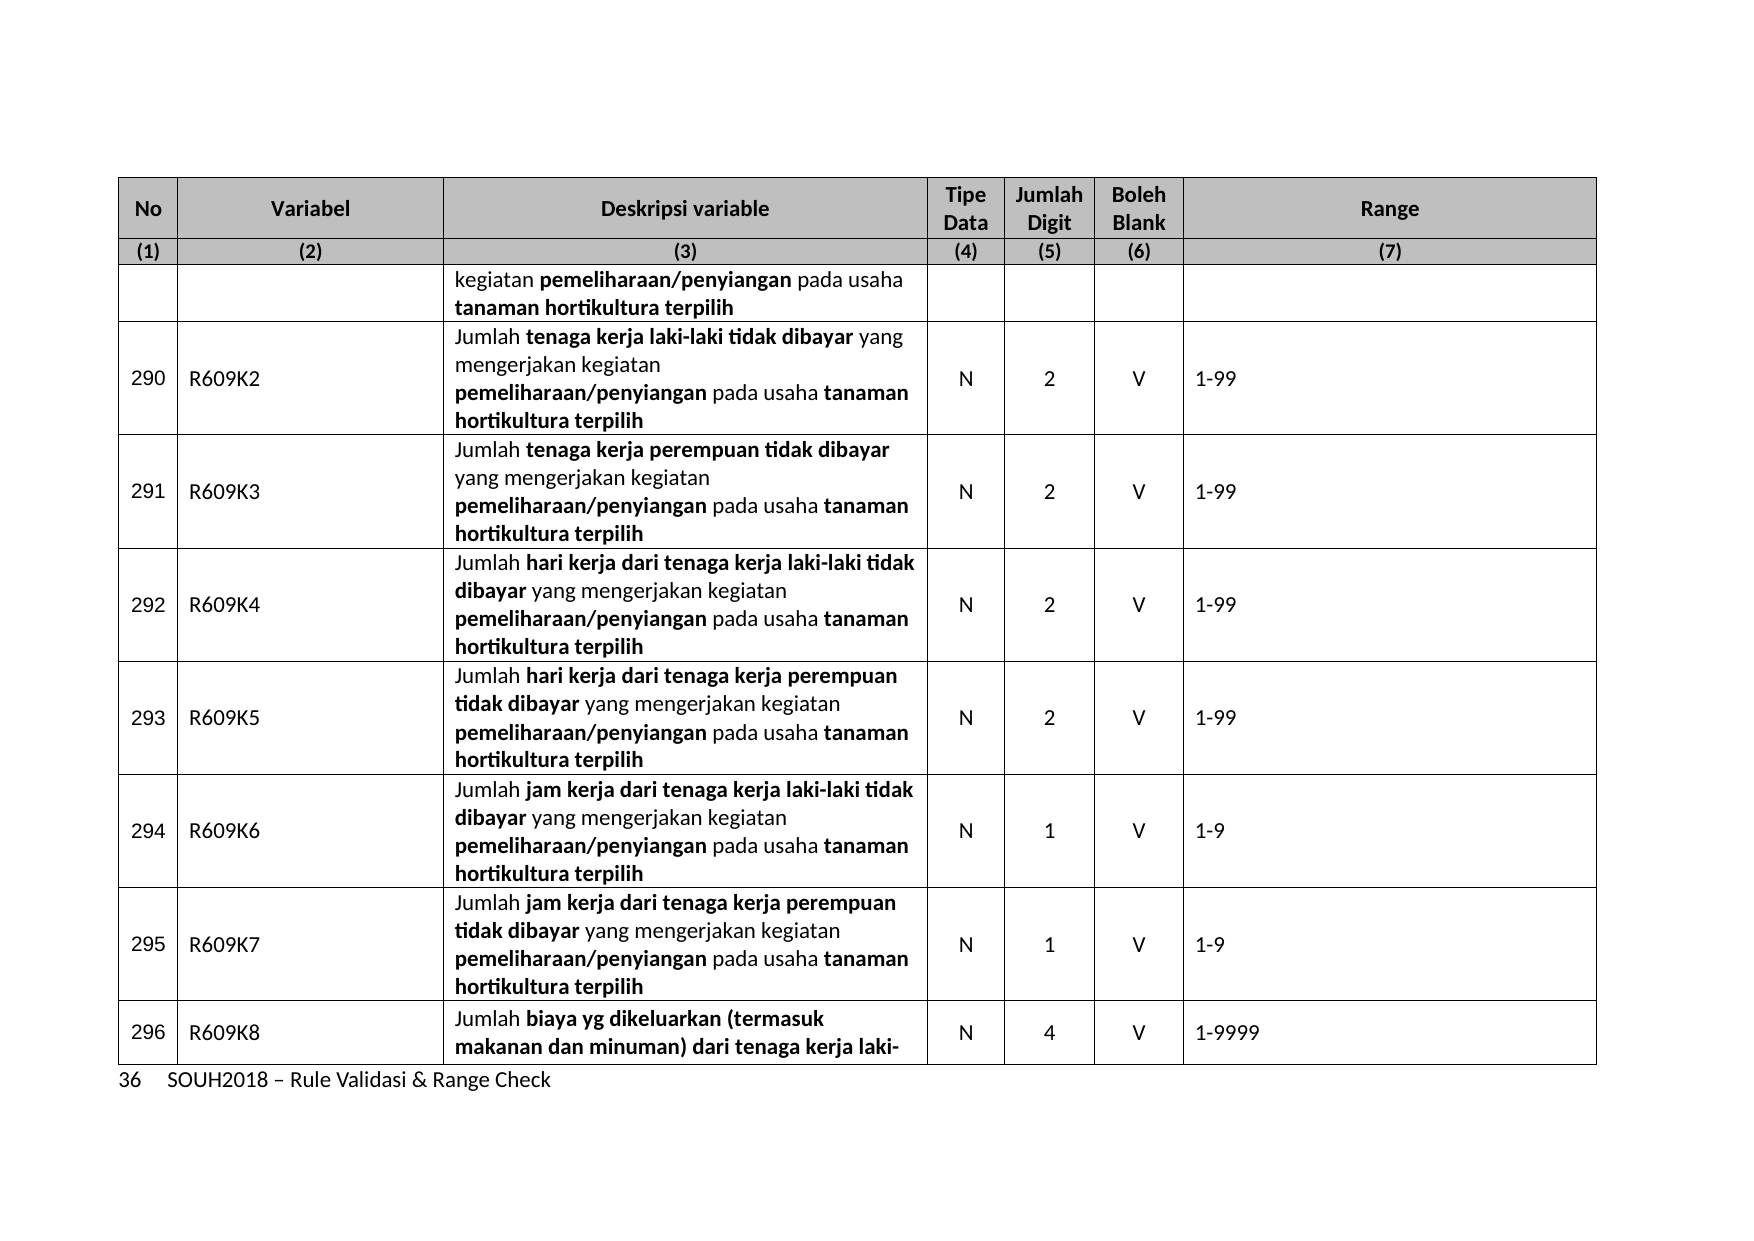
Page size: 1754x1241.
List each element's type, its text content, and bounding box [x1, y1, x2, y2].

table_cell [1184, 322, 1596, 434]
table_cell (3) [444, 239, 927, 264]
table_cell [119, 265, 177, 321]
table_header Boleh Blank [1095, 178, 1183, 238]
table_cell (7) [1184, 239, 1596, 264]
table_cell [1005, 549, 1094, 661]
table_header No [119, 178, 177, 238]
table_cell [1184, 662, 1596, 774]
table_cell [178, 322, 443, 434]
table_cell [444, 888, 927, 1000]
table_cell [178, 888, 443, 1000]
table_header Range [1184, 178, 1596, 238]
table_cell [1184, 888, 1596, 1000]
table_cell (2) [178, 239, 443, 264]
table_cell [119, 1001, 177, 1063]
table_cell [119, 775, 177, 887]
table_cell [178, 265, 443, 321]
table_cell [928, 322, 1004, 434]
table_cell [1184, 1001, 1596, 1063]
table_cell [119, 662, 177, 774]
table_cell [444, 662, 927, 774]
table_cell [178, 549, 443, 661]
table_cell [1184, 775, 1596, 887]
table_cell (5) [1005, 239, 1094, 264]
table_cell (1) [119, 239, 177, 264]
table_header Variabel [178, 178, 443, 238]
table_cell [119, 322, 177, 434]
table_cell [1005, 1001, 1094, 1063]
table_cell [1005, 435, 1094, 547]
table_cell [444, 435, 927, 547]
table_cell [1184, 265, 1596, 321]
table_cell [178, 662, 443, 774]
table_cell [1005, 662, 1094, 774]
table_header Deskripsi variable [444, 178, 927, 238]
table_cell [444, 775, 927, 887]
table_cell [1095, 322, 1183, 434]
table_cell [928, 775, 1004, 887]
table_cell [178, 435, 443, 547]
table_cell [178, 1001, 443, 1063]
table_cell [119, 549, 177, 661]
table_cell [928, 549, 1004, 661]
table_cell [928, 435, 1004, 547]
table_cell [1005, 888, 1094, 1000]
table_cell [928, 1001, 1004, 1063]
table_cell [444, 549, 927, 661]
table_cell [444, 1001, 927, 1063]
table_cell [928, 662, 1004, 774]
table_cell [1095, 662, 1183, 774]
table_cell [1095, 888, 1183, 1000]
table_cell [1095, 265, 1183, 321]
table_cell (4) [928, 239, 1004, 264]
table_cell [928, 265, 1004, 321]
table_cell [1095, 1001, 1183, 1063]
table_header Jumlah Digit [1005, 178, 1094, 238]
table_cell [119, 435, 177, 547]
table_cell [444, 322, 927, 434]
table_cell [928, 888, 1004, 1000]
table_header Tipe Data [928, 178, 1004, 238]
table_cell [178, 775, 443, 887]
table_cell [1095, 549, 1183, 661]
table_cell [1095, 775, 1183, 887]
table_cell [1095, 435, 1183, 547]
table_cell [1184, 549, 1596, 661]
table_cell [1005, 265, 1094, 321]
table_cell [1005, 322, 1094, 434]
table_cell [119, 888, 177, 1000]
table_cell (6) [1095, 239, 1183, 264]
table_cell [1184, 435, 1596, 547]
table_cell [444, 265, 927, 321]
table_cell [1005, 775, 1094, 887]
